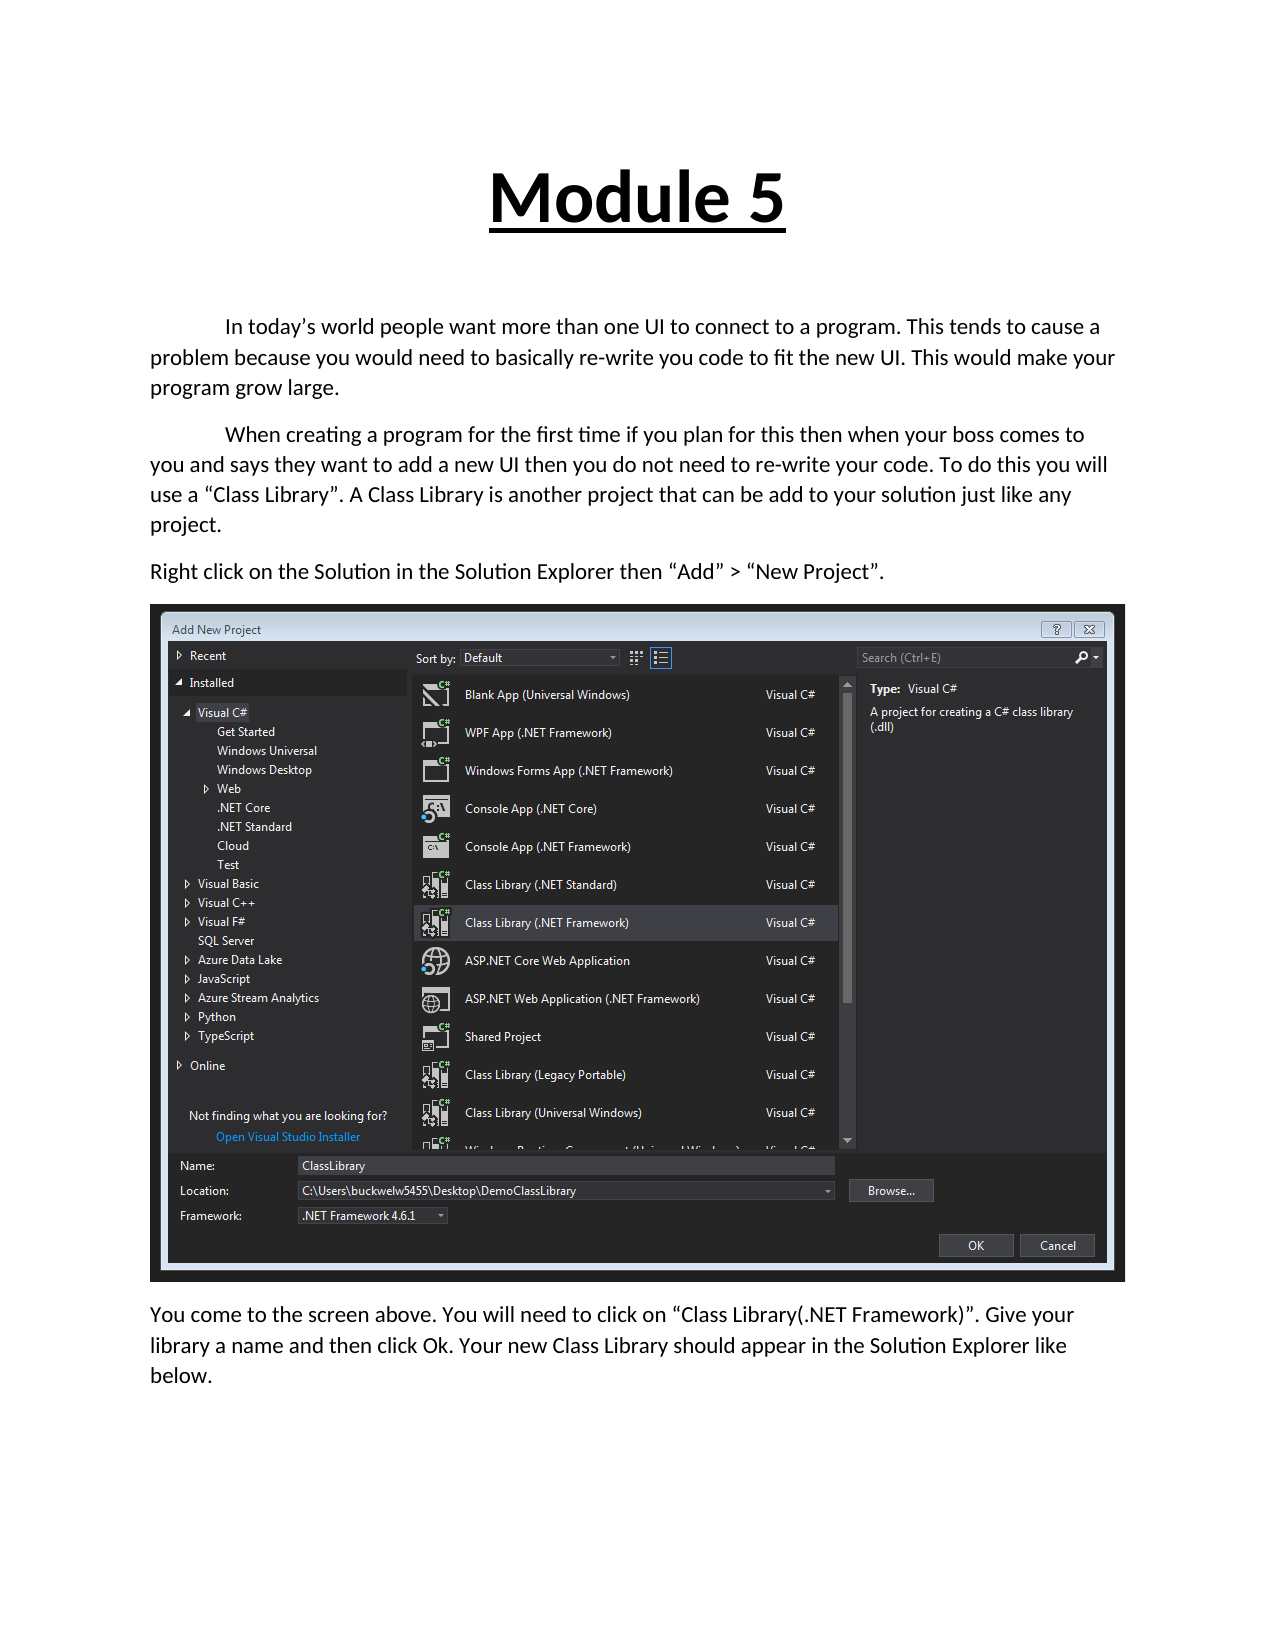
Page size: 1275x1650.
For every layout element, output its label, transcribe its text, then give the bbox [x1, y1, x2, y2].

text You come to the screen above. You will need to click on “Class Library(.NET Framework)”. Give your library a name and then click Ok. Your new Class Library should appear in the Solution Explorer like below. [150, 1301, 1125, 1389]
picture [150, 604, 1125, 1282]
text When creating a program for the first time if you plan for this then when your boss comes to you and says they want to add a new UI then you do not need to re-write your code. To do this you will use a “Class Library”. A Class Library is another project that can be add to your solution just like any project. [150, 420, 1125, 538]
text Module 5 [150, 150, 1125, 242]
text Right click on the Solution in the Solution Explorer then “Add” > “New Project”. [150, 557, 1125, 585]
text In today’s world people want more than one UI to connect to a program. This tends to cause a problem because you would need to basically re-write you code to fit the new UI. This would make your program grow large. [150, 312, 1125, 401]
